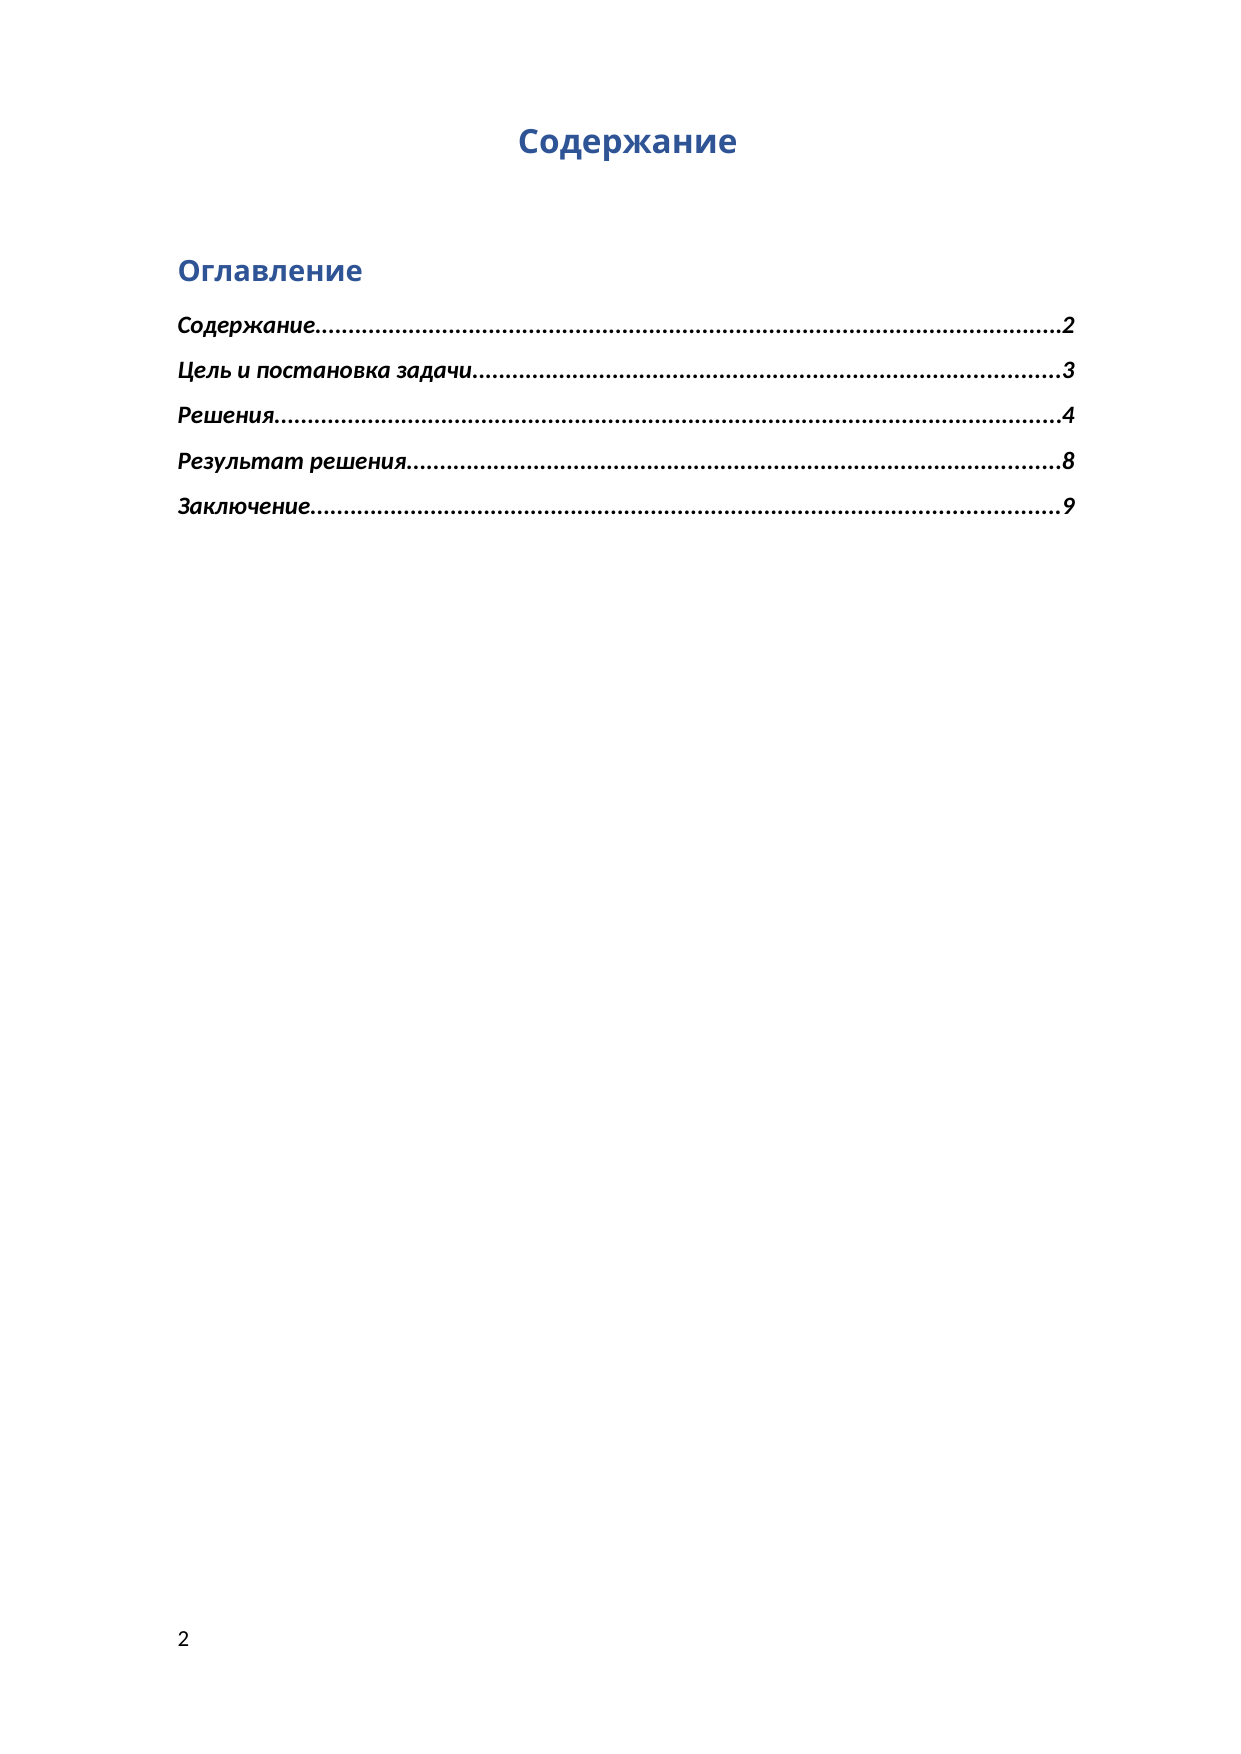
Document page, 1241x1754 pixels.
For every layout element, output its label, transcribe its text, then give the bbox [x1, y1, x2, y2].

subtitle Содержание [177, 118, 1078, 163]
